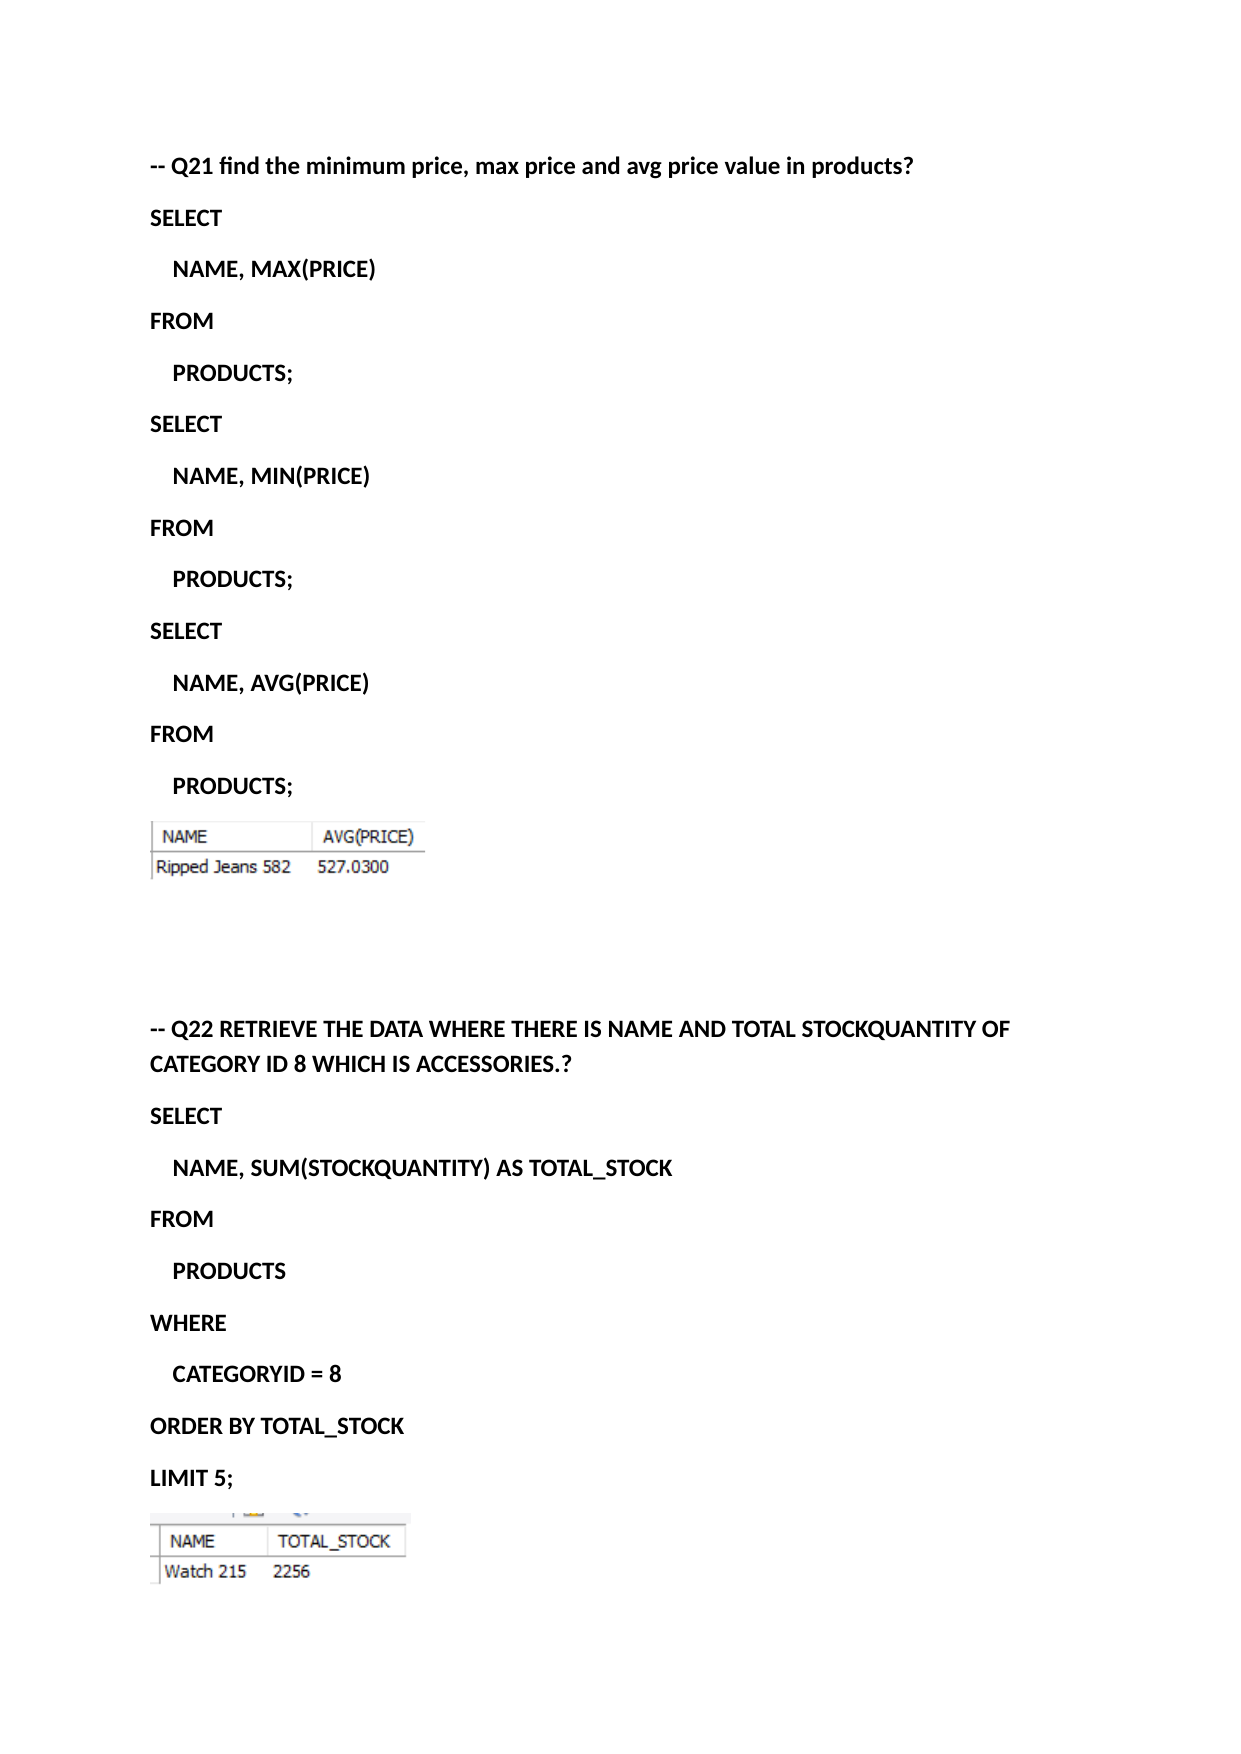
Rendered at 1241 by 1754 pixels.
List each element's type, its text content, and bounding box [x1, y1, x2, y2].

text FROM [150, 718, 1090, 749]
picture [150, 821, 426, 889]
text LIMIT 5; [150, 1462, 1090, 1492]
text SELECT [150, 615, 1090, 646]
text NAME, MAX(PRICE) [150, 253, 1090, 284]
text PRODUCTS [150, 1255, 1090, 1286]
text -- Q21 find the minimum price, max price and avg price value in products? [150, 150, 1090, 181]
text NAME, MIN(PRICE) [150, 460, 1090, 491]
text FROM [150, 512, 1090, 542]
text PRODUCTS; [150, 770, 1090, 801]
text SELECT [150, 202, 1090, 232]
text FROM [150, 1203, 1090, 1234]
text ORDER BY TOTAL_STOCK [150, 1410, 1090, 1441]
text WHERE [150, 1307, 1090, 1337]
text FROM [150, 305, 1090, 336]
text NAME, AVG(PRICE) [150, 667, 1090, 697]
text SELECT [150, 408, 1090, 439]
text CATEGORYID = 8 [150, 1358, 1090, 1389]
picture [150, 1513, 411, 1589]
text SELECT [150, 1100, 1090, 1131]
text PRODUCTS; [150, 357, 1090, 387]
text -- Q22 RETRIEVE THE DATA WHERE THERE IS NAME AND TOTAL STOCKQUANTITY OF CATEGORY ID 8 WHICH IS ACCESSORIES.? [150, 1013, 1090, 1079]
text PRODUCTS; [150, 563, 1090, 594]
text NAME, SUM(STOCKQUANTITY) AS TOTAL_STOCK [150, 1152, 1090, 1182]
